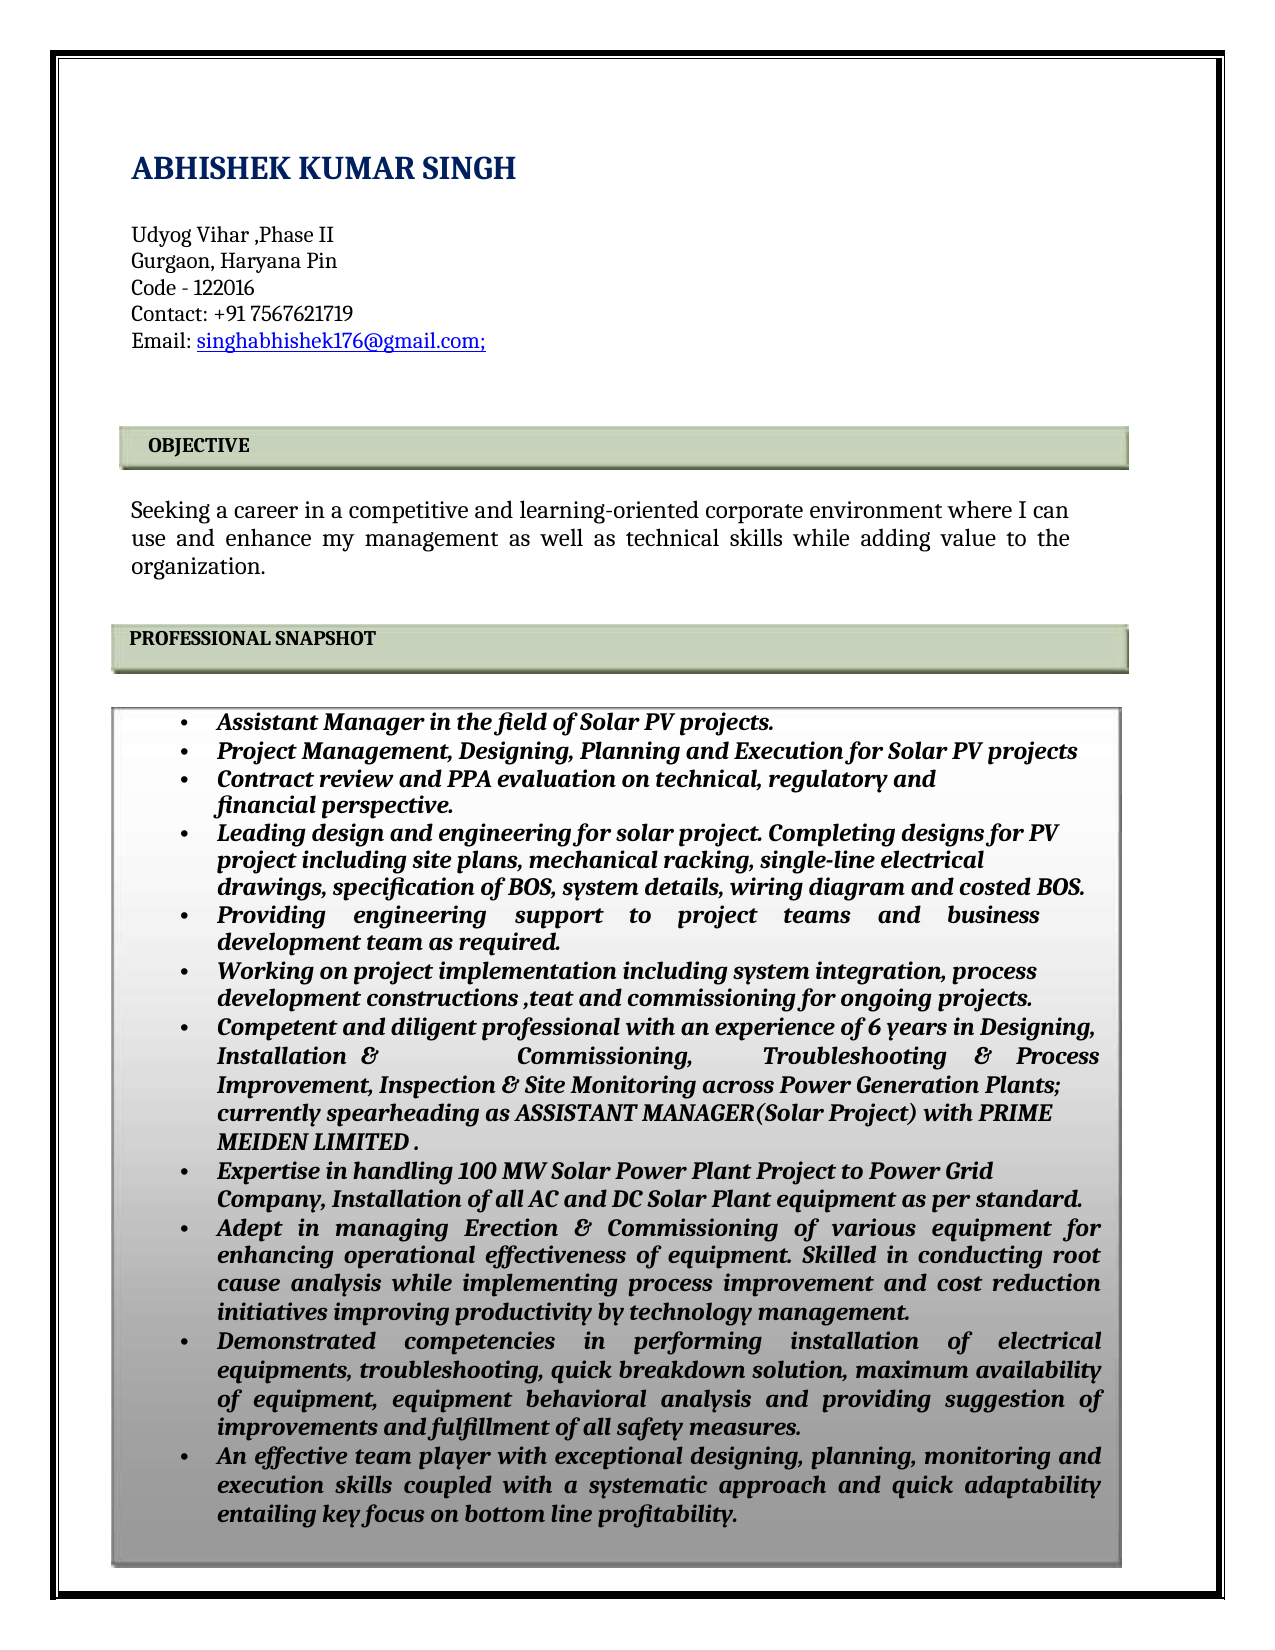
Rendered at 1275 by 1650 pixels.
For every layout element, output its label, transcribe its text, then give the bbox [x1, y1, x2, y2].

text OBJECTIVE [148, 433, 1152, 457]
list Working on project implementation including system integration, process development constructions ,teat and commissioning for ongoing projects. [180, 957, 1067, 1013]
list Expertise in handling 100 MW Solar Power Plant Project to Power Grid Company, Installation of all AC and DC Solar Plant equipment as per standard. [180, 1157, 1102, 1213]
text Email: singhabhishek176@gmail.com; [131, 327, 1152, 354]
list Project Management, Designing, Planning and Execution for Solar PV projects [180, 737, 1152, 765]
text Udyog Vihar ,Phase II Gurgaon, Haryana Pin Code - 122016 [131, 222, 340, 301]
list Providing engineering support to project teams and business development team as required. [180, 902, 1044, 957]
list Demonstrated competencies in performing installation of electrical equipments, troubleshooting, quick breakdown solution, maximum availability of equipment, equipment behavioral analysis and providing suggestion of improvements and fulfillment of all safety measures. [180, 1327, 1102, 1442]
text Contact: +91 7567621719 [131, 301, 1152, 327]
text PROFESSIONAL SNAPSHOT [129, 627, 1152, 651]
list Competent and diligent professional with an experience of 6 years in Designing, Installation & Commissioning, Troubleshooting & Process Improvement, Inspection & Site Monitoring across Power Generation Plants; currently spearheading as ASSISTANT MANAGER(Solar Project) with PRIME MEIDEN LIMITED . [180, 1013, 1102, 1157]
picture [119, 426, 1129, 470]
picture [111, 707, 1122, 1568]
picture [111, 624, 1129, 674]
text ABHISHEK KUMAR SINGH [131, 149, 1152, 188]
list Contract review and PPA evaluation on technical, regulatory and financial perspective. [180, 765, 1040, 820]
list Leading design and engineering for solar project. Completing designs for PV project including site plans, mechanical racking, single-line electrical drawings, specification of BOS, system details, wiring diagram and costed BOS. [180, 820, 1096, 902]
list An effective team player with exceptional designing, planning, monitoring and execution skills coupled with a systematic approach and quick adaptability entailing key focus on bottom line profitability. [180, 1442, 1102, 1528]
text Seeking a career in a competitive and learning-oriented corporate environment where I can use and enhance my management as well as technical skills while adding value to the organization. [131, 496, 1071, 581]
list Adept in managing Erection & Commissioning of various equipment for enhancing operational effectiveness of equipment. Skilled in conducting root cause analysis while implementing process improvement and cost reduction initiatives improving productivity by technology management. [180, 1213, 1102, 1326]
subtitle Assistant Manager in the field of Solar PV projects. [180, 708, 1152, 737]
